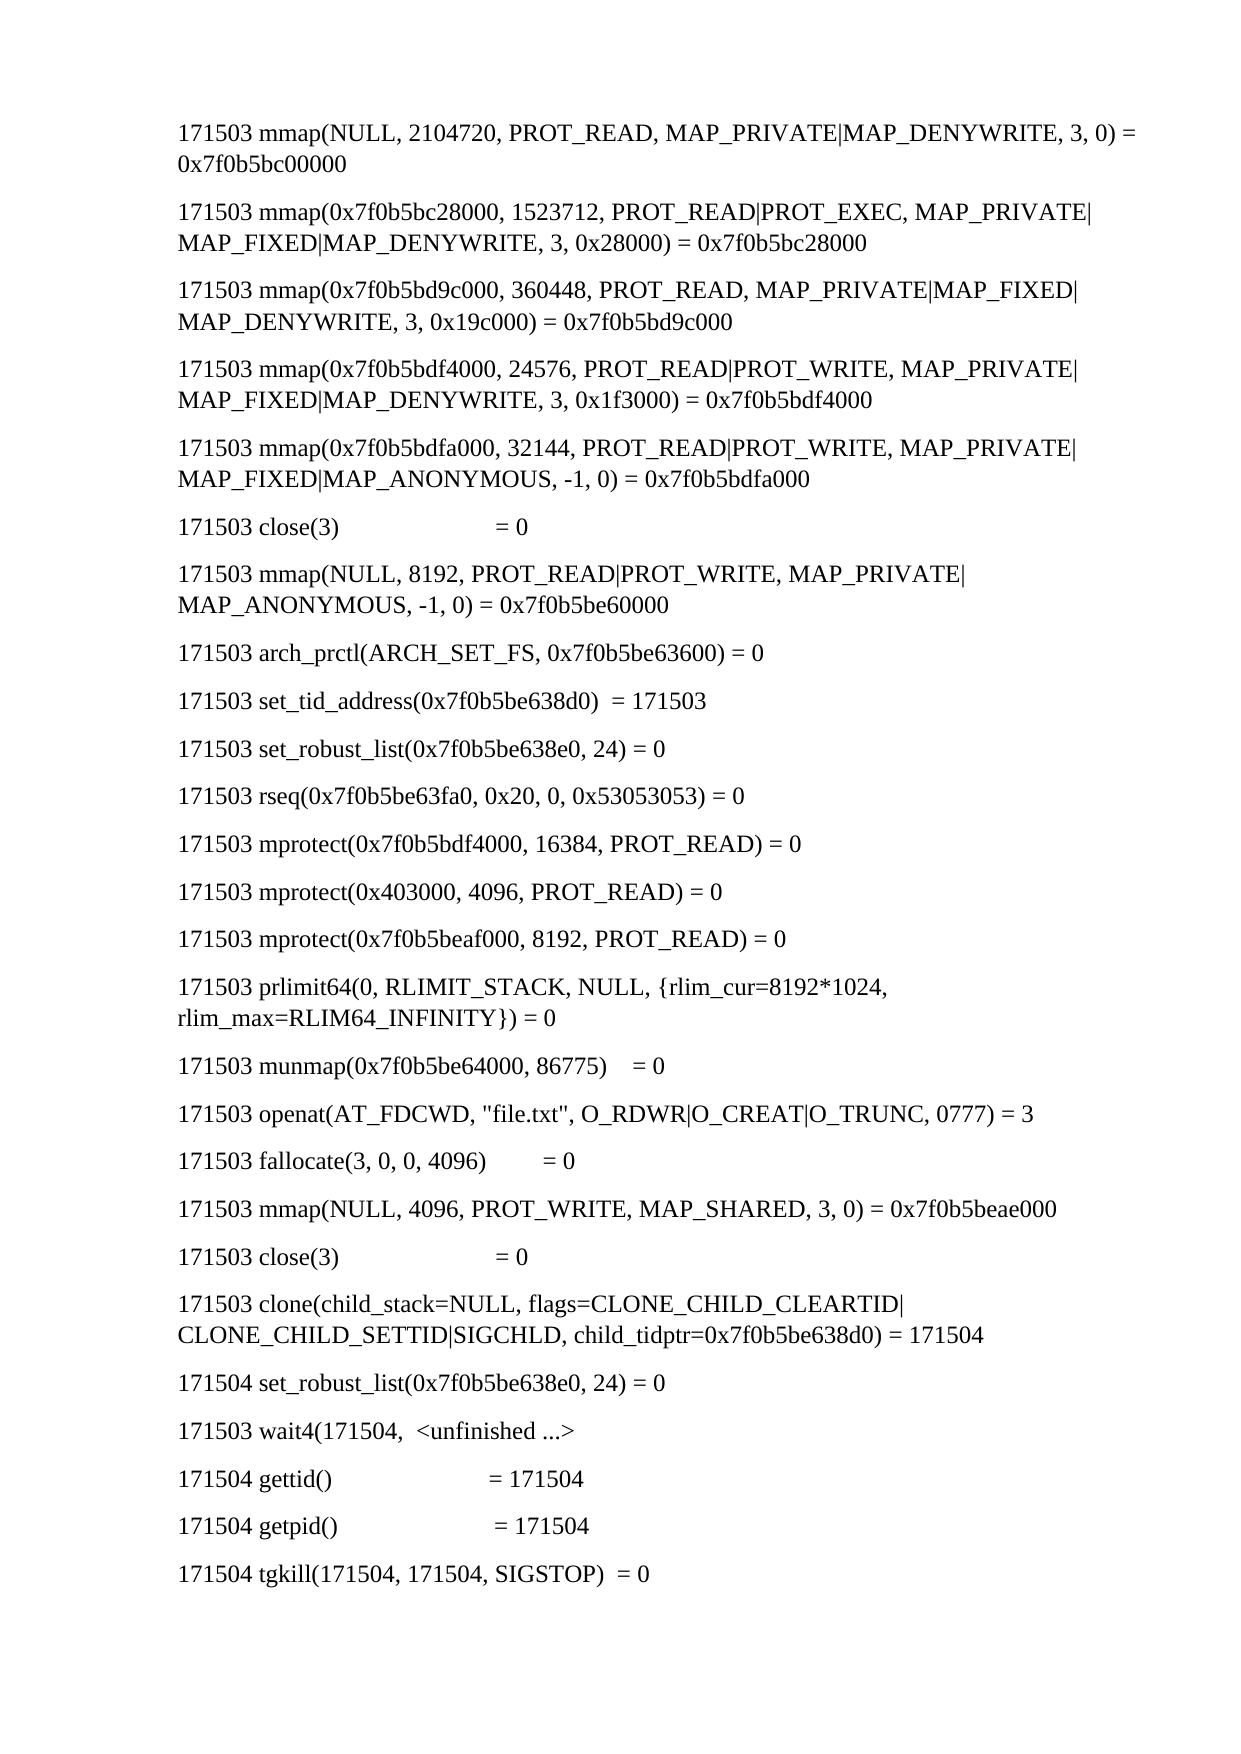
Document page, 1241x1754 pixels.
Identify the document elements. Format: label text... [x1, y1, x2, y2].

text 171503 openat(AT_FDCWD, "file.txt", O_RDWR|O_CREAT|O_TRUNC, 0777) = 3 [177, 1099, 1152, 1127]
text 171503 mprotect(0x7f0b5beaf000, 8192, PROT_READ) = 0 [177, 924, 1152, 953]
text 171503 mprotect(0x7f0b5bdf4000, 16384, PROT_READ) = 0 [177, 829, 1152, 858]
text 171504 gettid() = 171504 [177, 1464, 1152, 1492]
text 171503 mmap(0x7f0b5bd9c000, 360448, PROT_READ, MAP_PRIVATE|MAP_FIXED|MAP_DENYWRITE, 3, 0x19c000) = 0x7f0b5bd9c000 [177, 276, 1152, 335]
text 171503 prlimit64(0, RLIMIT_STACK, NULL, {rlim_cur=8192*1024, rlim_max=RLIM64_INFINITY}) = 0 [177, 972, 1152, 1032]
text 171503 wait4(171504, <unfinished ...> [177, 1416, 1152, 1445]
text 171503 mmap(NULL, 4096, PROT_WRITE, MAP_SHARED, 3, 0) = 0x7f0b5beae000 [177, 1194, 1152, 1223]
text 171503 fallocate(3, 0, 0, 4096) = 0 [177, 1146, 1152, 1175]
text 171503 close(3) = 0 [177, 512, 1152, 541]
text 171503 mprotect(0x403000, 4096, PROT_READ) = 0 [177, 877, 1152, 906]
text 171504 getpid() = 171504 [177, 1511, 1152, 1540]
text 171504 tgkill(171504, 171504, SIGSTOP) = 0 [177, 1559, 1152, 1588]
text 171503 mmap(0x7f0b5bc28000, 1523712, PROT_READ|PROT_EXEC, MAP_PRIVATE|MAP_FIXED|MAP_DENYWRITE, 3, 0x28000) = 0x7f0b5bc28000 [177, 197, 1152, 257]
text 171503 set_tid_address(0x7f0b5be638d0) = 171503 [177, 686, 1152, 715]
text 171503 mmap(0x7f0b5bdfa000, 32144, PROT_READ|PROT_WRITE, MAP_PRIVATE|MAP_FIXED|MAP_ANONYMOUS, -1, 0) = 0x7f0b5bdfa000 [177, 433, 1152, 493]
text 171503 mmap(0x7f0b5bdf4000, 24576, PROT_READ|PROT_WRITE, MAP_PRIVATE|MAP_FIXED|MAP_DENYWRITE, 3, 0x1f3000) = 0x7f0b5bdf4000 [177, 354, 1152, 414]
text 171503 rseq(0x7f0b5be63fa0, 0x20, 0, 0x53053053) = 0 [177, 781, 1152, 810]
text 171504 set_robust_list(0x7f0b5be638e0, 24) = 0 [177, 1368, 1152, 1397]
text 171503 mmap(NULL, 2104720, PROT_READ, MAP_PRIVATE|MAP_DENYWRITE, 3, 0) = 0x7f0b5bc00000 [177, 118, 1152, 178]
text 171503 clone(child_stack=NULL, flags=CLONE_CHILD_CLEARTID|CLONE_CHILD_SETTID|SIGCHLD, child_tidptr=0x7f0b5be638d0) = 171504 [177, 1289, 1152, 1349]
text 171503 close(3) = 0 [177, 1242, 1152, 1271]
text 171503 set_robust_list(0x7f0b5be638e0, 24) = 0 [177, 734, 1152, 762]
text 171503 munmap(0x7f0b5be64000, 86775) = 0 [177, 1051, 1152, 1080]
text 171503 mmap(NULL, 8192, PROT_READ|PROT_WRITE, MAP_PRIVATE|MAP_ANONYMOUS, -1, 0) = 0x7f0b5be60000 [177, 559, 1152, 619]
text 171503 arch_prctl(ARCH_SET_FS, 0x7f0b5be63600) = 0 [177, 638, 1152, 667]
